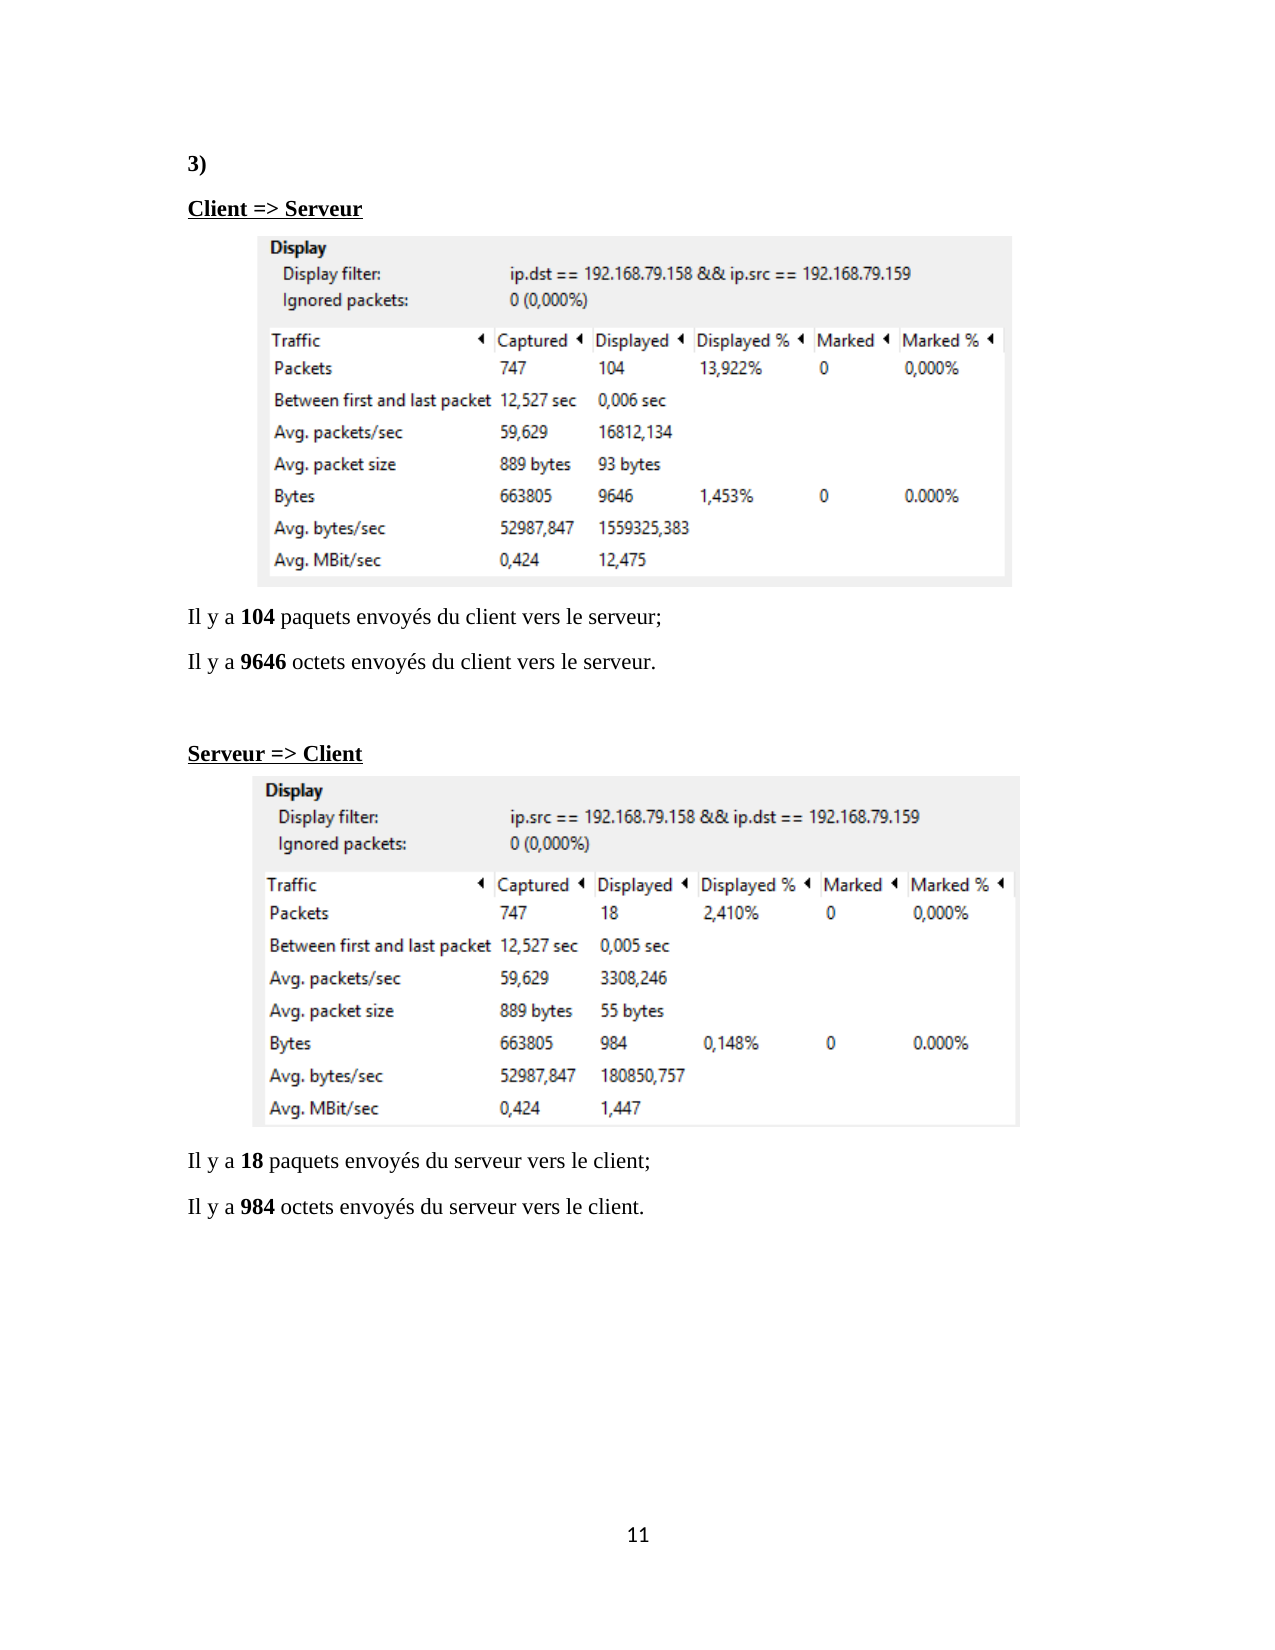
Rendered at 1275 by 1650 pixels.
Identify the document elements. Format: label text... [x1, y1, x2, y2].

text Client => Serveur [187, 195, 1087, 221]
text Il y a 984 octets envoyés du serveur vers le client. [187, 1193, 1087, 1219]
picture [252, 776, 1020, 1127]
text Il y a 104 paquets envoyés du client vers le serveur; [187, 603, 1087, 629]
text Il y a 9646 octets envoyés du client vers le serveur. [187, 648, 1087, 674]
text 3) [187, 150, 1087, 176]
text Serveur => Client [187, 740, 1087, 766]
text Il y a 18 paquets envoyés du serveur vers le client; [187, 1148, 1087, 1174]
picture [257, 236, 1013, 587]
